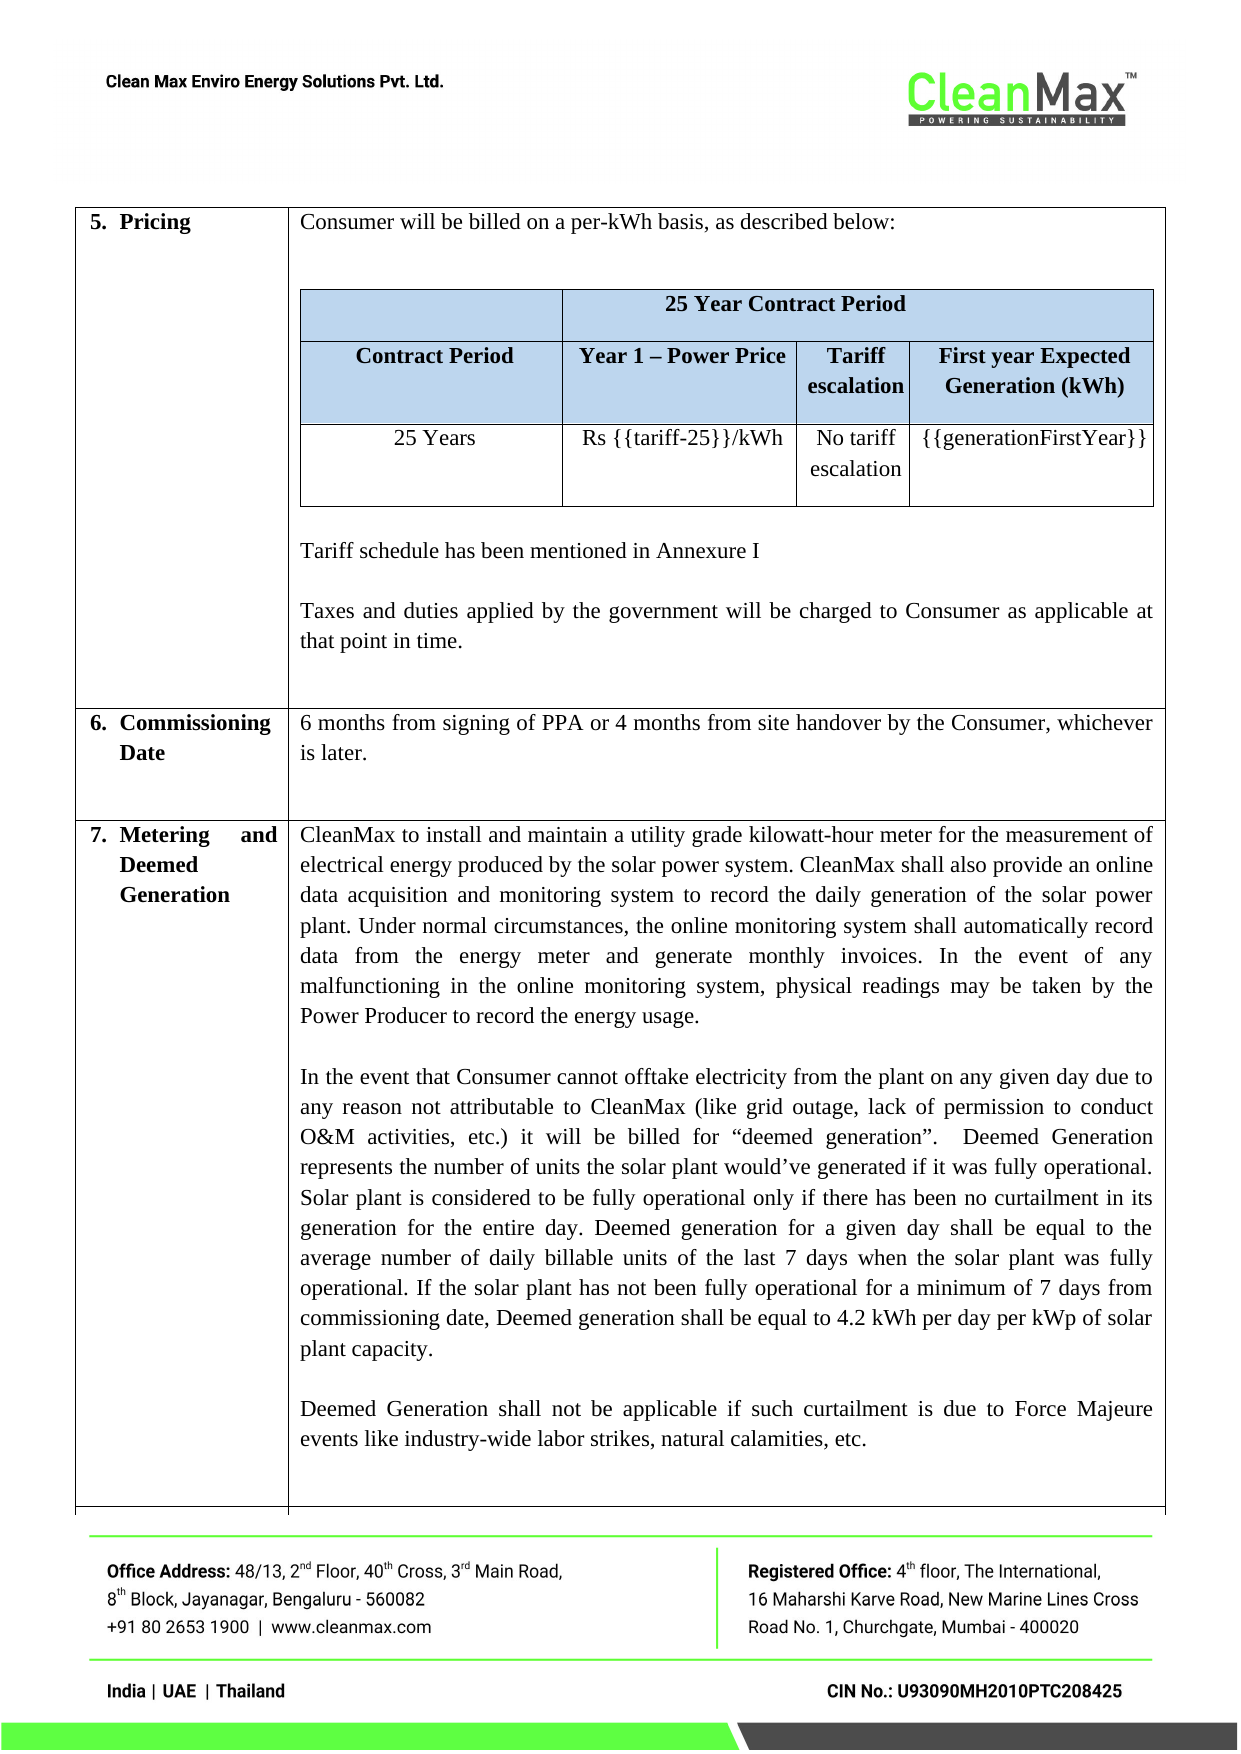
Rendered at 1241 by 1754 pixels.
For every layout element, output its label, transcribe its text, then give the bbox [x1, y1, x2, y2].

table_cell CleanMax to install and maintain a utility grade kilowatt-hour meter for the measurement of electrical energy produced by the solar power system. CleanMax shall also provide an online data acquisition and monitoring system to record the daily generation of the solar power plant. Under normal circumstances, the online monitoring system shall automatically record data from the energy meter and generate monthly invoices. In the event of any malfunctioning in the online monitoring system, physical readings may be taken by the Power Producer to record the energy usage. In the event that Consumer cannot offtake electricity from the plant on any given day due to any reason not attributable to CleanMax (like grid outage, lack of permission to conduct O&M activities, etc.) it will be billed for “deemed generation”. Deemed Generation represents the number of units the solar plant would’ve generated if it was fully operational. Solar plant is considered to be fully operational only if there has been no curtailment in its generation for the entire day. Deemed generation for a given day shall be equal to the average number of daily billable units of the last 7 days when the solar plant was fully operational. If the solar plant has not been fully operational for a minimum of 7 days from commissioning date, Deemed generation shall be equal to 4.2 kWh per day per kWp of solar plant capacity. Deemed Generation shall not be applicable if such curtailment is due to Force Majeure events like industry-wide labor strikes, natural calamities, etc. [289, 821, 1165, 1506]
table_cell Metering and Deemed Generation [76, 821, 288, 1506]
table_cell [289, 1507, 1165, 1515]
picture [51, 39, 1186, 184]
table_cell 6 months from signing of PPA or 4 months from site handover by the Consumer, whichever is later. [289, 709, 1165, 820]
table_cell Consumer will be billed on a per-kWh basis, as described below: Tariff schedule has been mentioned in Annexure I Taxes and duties applied by the government will be charged to Consumer as applicable at that point in time. [289, 208, 1165, 708]
table_cell Commissioning Date [76, 709, 288, 820]
picture [0, 1515, 1236, 1750]
table_cell Pricing [76, 208, 288, 708]
